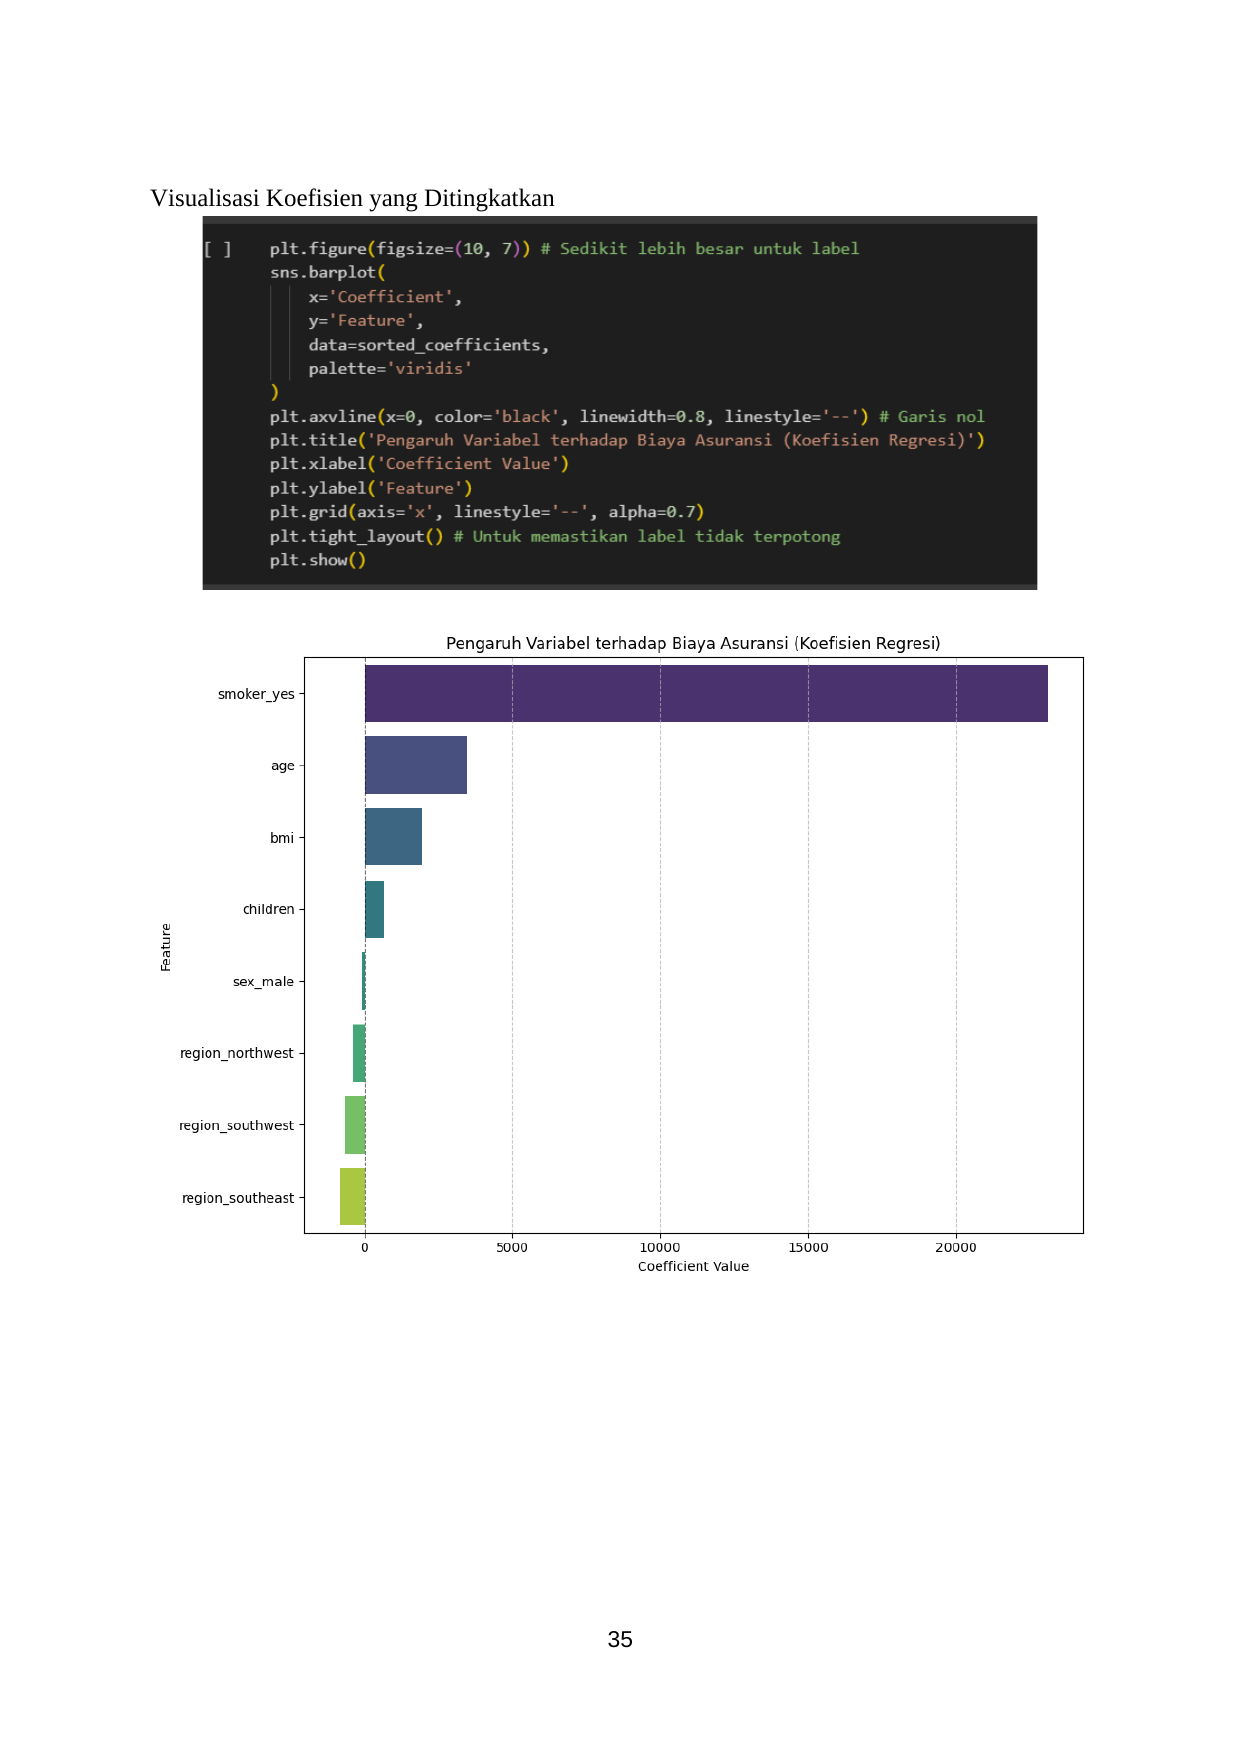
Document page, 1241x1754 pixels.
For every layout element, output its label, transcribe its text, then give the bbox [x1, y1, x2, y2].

picture [202, 216, 1038, 590]
picture [150, 626, 1091, 1283]
text Visualisasi Koefisien yang Ditingkatkan [150, 183, 1090, 212]
